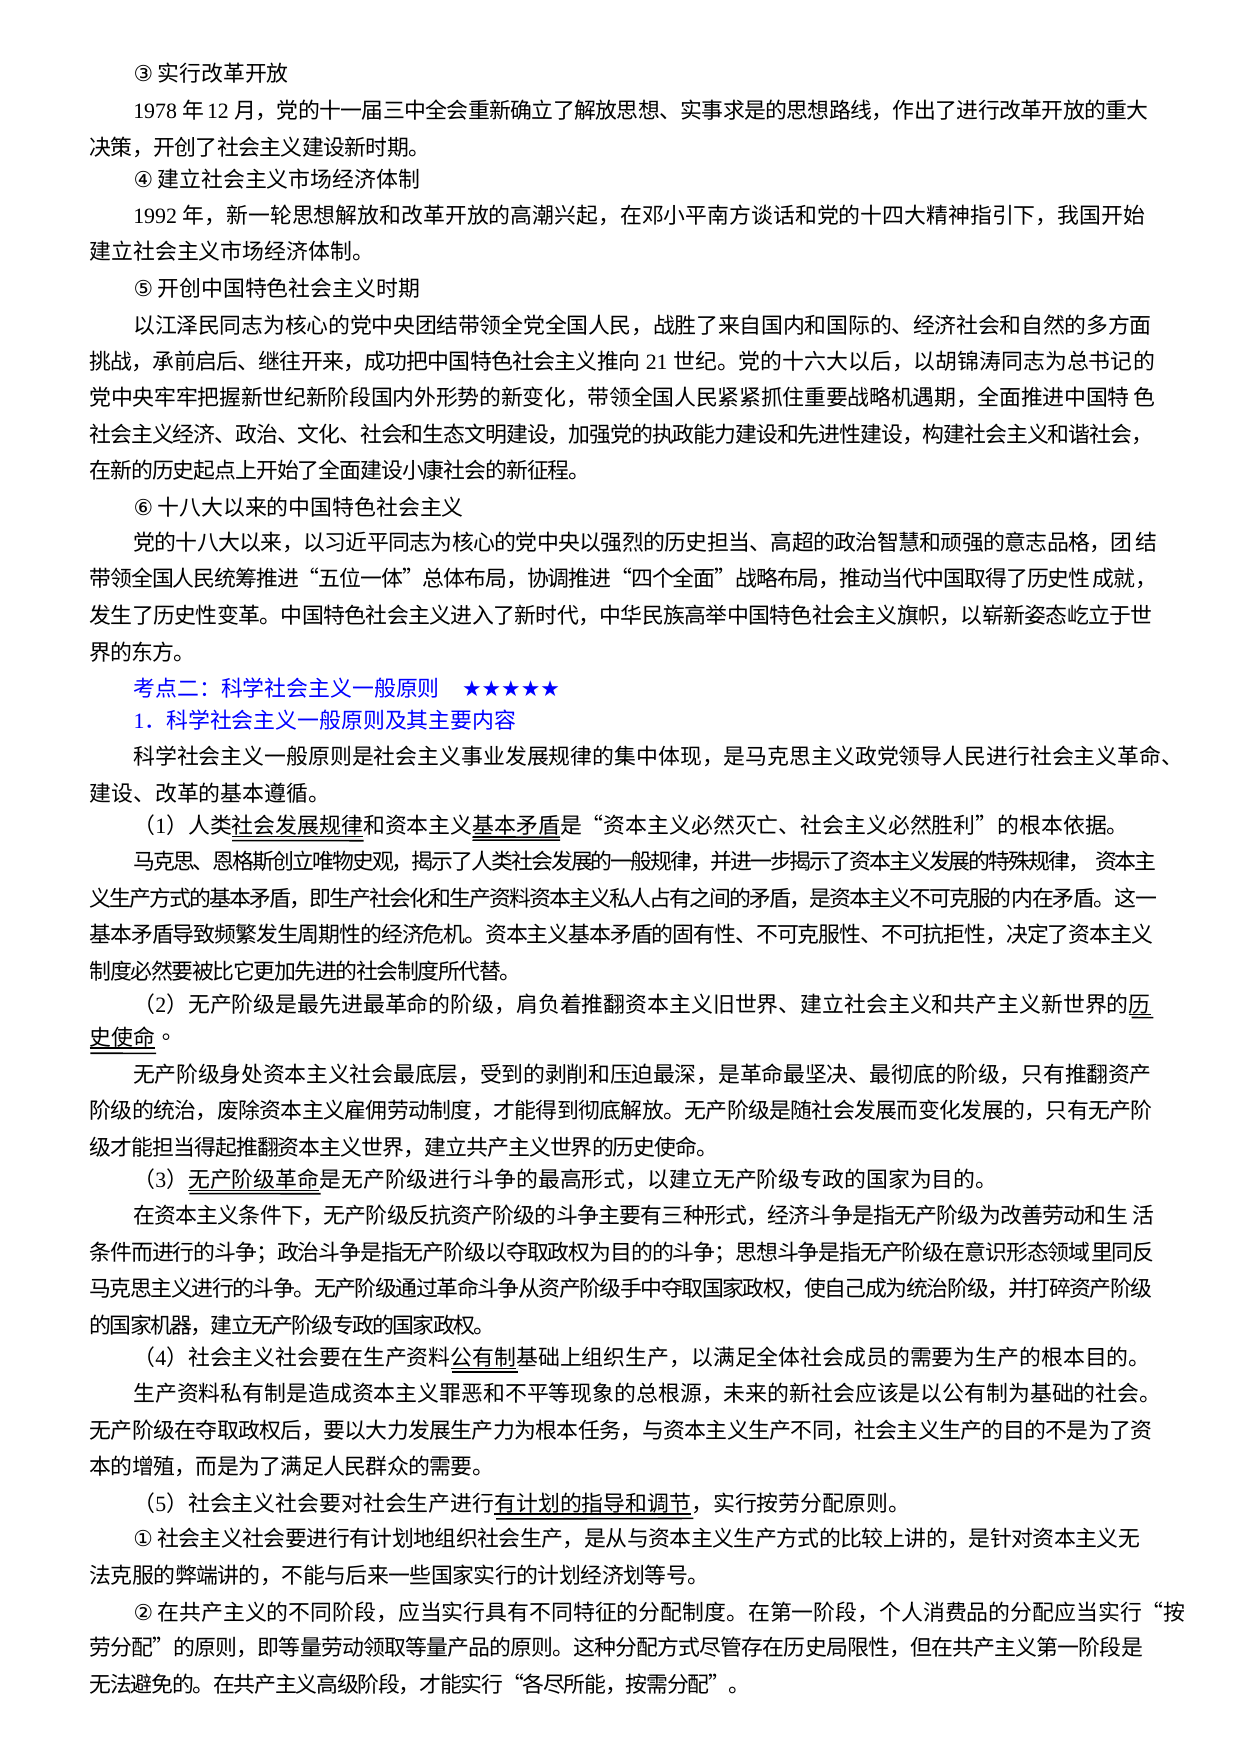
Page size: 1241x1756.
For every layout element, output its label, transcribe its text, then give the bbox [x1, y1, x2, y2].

text 科学社会主义一般原则是社会主义事业发展规律的集中体现，是马克思主义政党领导人民进行社会主义革命、建设、改革的基本遵循。 [89, 739, 1183, 808]
text 党的十八大以来，以习近平同志为核心的党中央以强烈的历史担当、高超的政治智慧和顽强的意志品格，团结带领全国人民统筹推进“五位一体”总体布局，协调推进“四个全面”战略布局，推动当代中国取得了历史性成就，发生了历史性变革。中国特色社会主义进入了新时代，中华民族高举中国特色社会主义旗帜，以崭新姿态屹立于世界的东方。 [89, 524, 1157, 666]
text 考点二：科学社会主义一般原则 ★★★★★ [133, 671, 1188, 703]
text 在资本主义条件下，无产阶级反抗资产阶级的斗争主要有三种形式，经济斗争是指无产阶级为改善劳动和生活条件而进行的斗争；政治斗争是指无产阶级以夺取政权为目的的斗争；思想斗争是指无产阶级在意识形态领域里同反马克思主义进行的斗争。无产阶级通过革命斗争从资产阶级手中夺取国家政权，使自己成为统治阶级，并打碎资产阶级的国家机器，建立无产阶级专政的国家政权。 [89, 1198, 1154, 1339]
text 马克思、恩格斯创立唯物史观，揭示了人类社会发展的一般规律，并进一步揭示了资本主义发展的特殊规律， 资本主义生产方式的基本矛盾，即生产社会化和生产资料资本主义私人占有之间的矛盾，是资本主义不可克服的内在矛盾。这一基本矛盾导致频繁发生周期性的经济危机。资本主义基本矛盾的固有性、不可克服性、不可抗拒性，决定了资本主义制度必然要被比它更加先进的社会制度所代替。 [89, 844, 1157, 986]
text 史使命。 [89, 1022, 1188, 1052]
text （3）无产阶级革命是无产阶级进行斗争的最高形式，以建立无产阶级专政的国家为目的。 [133, 1167, 1188, 1193]
text 劳分配”的原则，即等量劳动领取等量产品的原则。这种分配方式尽管存在历史局限性，但在共产主义第一阶段是无法避免的。在共产主义高级阶段，才能实行“各尽所能，按需分配”。 [89, 1630, 1157, 1699]
text ④建立社会主义市场经济体制 [133, 166, 1188, 193]
text （1）人类社会发展规律和资本主义基本矛盾是“资本主义必然灭亡、社会主义必然胜利”的根本依据。 [133, 813, 1188, 839]
text ②在共产主义的不同阶段，应当实行具有不同特征的分配制度。在第一阶段，个人消费品的分配应当实行“按 [133, 1594, 1188, 1626]
text ①社会主义社会要进行有计划地组织社会生产，是从与资本主义生产方式的比较上讲的，是针对资本主义无法克服的弊端讲的，不能与后来一些国家实行的计划经济划等号。 [89, 1521, 1154, 1589]
text （4）社会主义社会要在生产资料公有制基础上组织生产，以满足全体社会成员的需要为生产的根本目的。 [133, 1344, 1188, 1371]
text （2）无产阶级是最先进最革命的阶级，肩负着推翻资本主义旧世界、建立社会主义和共产主义新世界的历 [133, 991, 1188, 1017]
text ⑥十八大以来的中国特色社会主义 [133, 489, 1188, 521]
text ⑤开创中国特色社会主义时期 [133, 271, 1188, 303]
text 无产阶级身处资本主义社会最底层，受到的剥削和压迫最深，是革命最坚决、最彻底的阶级，只有推翻资产阶级的统治，废除资本主义雇佣劳动制度，才能得到彻底解放。无产阶级是随社会发展而变化发展的，只有无产阶级才能担当得起推翻资本主义世界，建立共产主义世界的历史使命。 [89, 1057, 1157, 1162]
text 1978 年 12 月，党的十一届三中全会重新确立了解放思想、实事求是的思想路线，作出了进行改革开放的重大决策，开创了社会主义建设新时期。 [89, 93, 1155, 161]
text ③实行改革开放 [133, 56, 1188, 88]
text 以江泽民同志为核心的党中央团结带领全党全国人民，战胜了来自国内和国际的、经济社会和自然的多方面挑战，承前启后、继往开来，成功把中国特色社会主义推向 21 世纪。党的十六大以后，以胡锦涛同志为总书记的党中央牢牢把握新世纪新阶段国内外形势的新变化，带领全国人民紧紧抓住重要战略机遇期，全面推进中国特色社会主义经济、政治、文化、社会和生态文明建设，加强党的执政能力建设和先进性建设，构建社会主义和谐社会，在新的历史起点上开始了全面建设小康社会的新征程。 [89, 308, 1155, 485]
text 1．科学社会主义一般原则及其主要内容 [133, 703, 1188, 734]
text 1992 年，新一轮思想解放和改革开放的高潮兴起，在邓小平南方谈话和党的十四大精神指引下，我国开始建立社会主义市场经济体制。 [89, 198, 1154, 266]
text （5）社会主义社会要对社会生产进行有计划的指导和调节，实行按劳分配原则。 [133, 1486, 1188, 1518]
text 生产资料私有制是造成资本主义罪恶和不平等现象的总根源，未来的新社会应该是以公有制为基础的社会。无产阶级在夺取政权后，要以大力发展生产力为根本任务，与资本主义生产不同，社会主义生产的目的不是为了资本的增殖，而是为了满足人民群众的需要。 [89, 1376, 1165, 1481]
